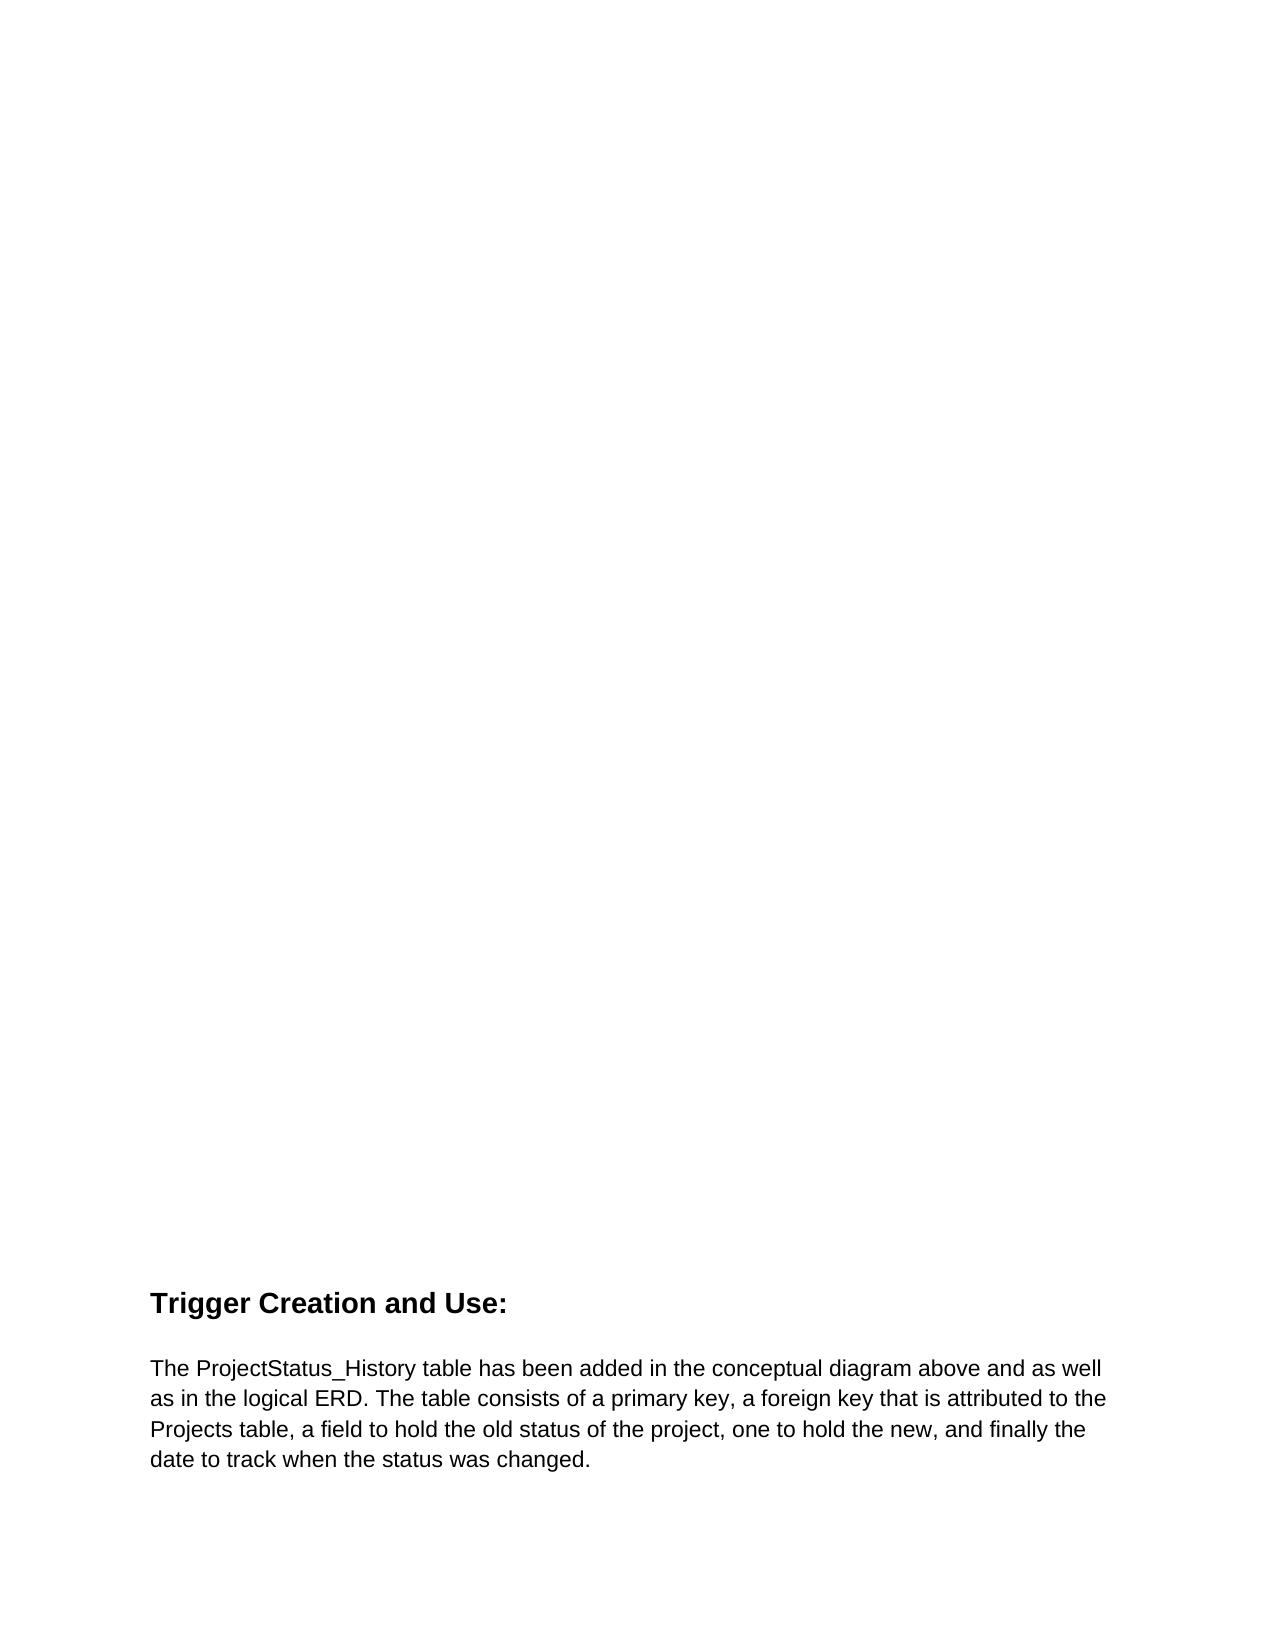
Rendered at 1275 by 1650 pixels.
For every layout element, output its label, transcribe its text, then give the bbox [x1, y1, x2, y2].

text The ProjectStatus_History table has been added in the conceptual diagram above and as well as in the logical ERD. The table consists of a primary key, a foreign key that is attributed to the Projects table, a field to hold the old status of the project, one to hold the new, and finally the date to track when the status was changed. [150, 1355, 1125, 1472]
text Trigger Creation and Use: [150, 1286, 1125, 1320]
